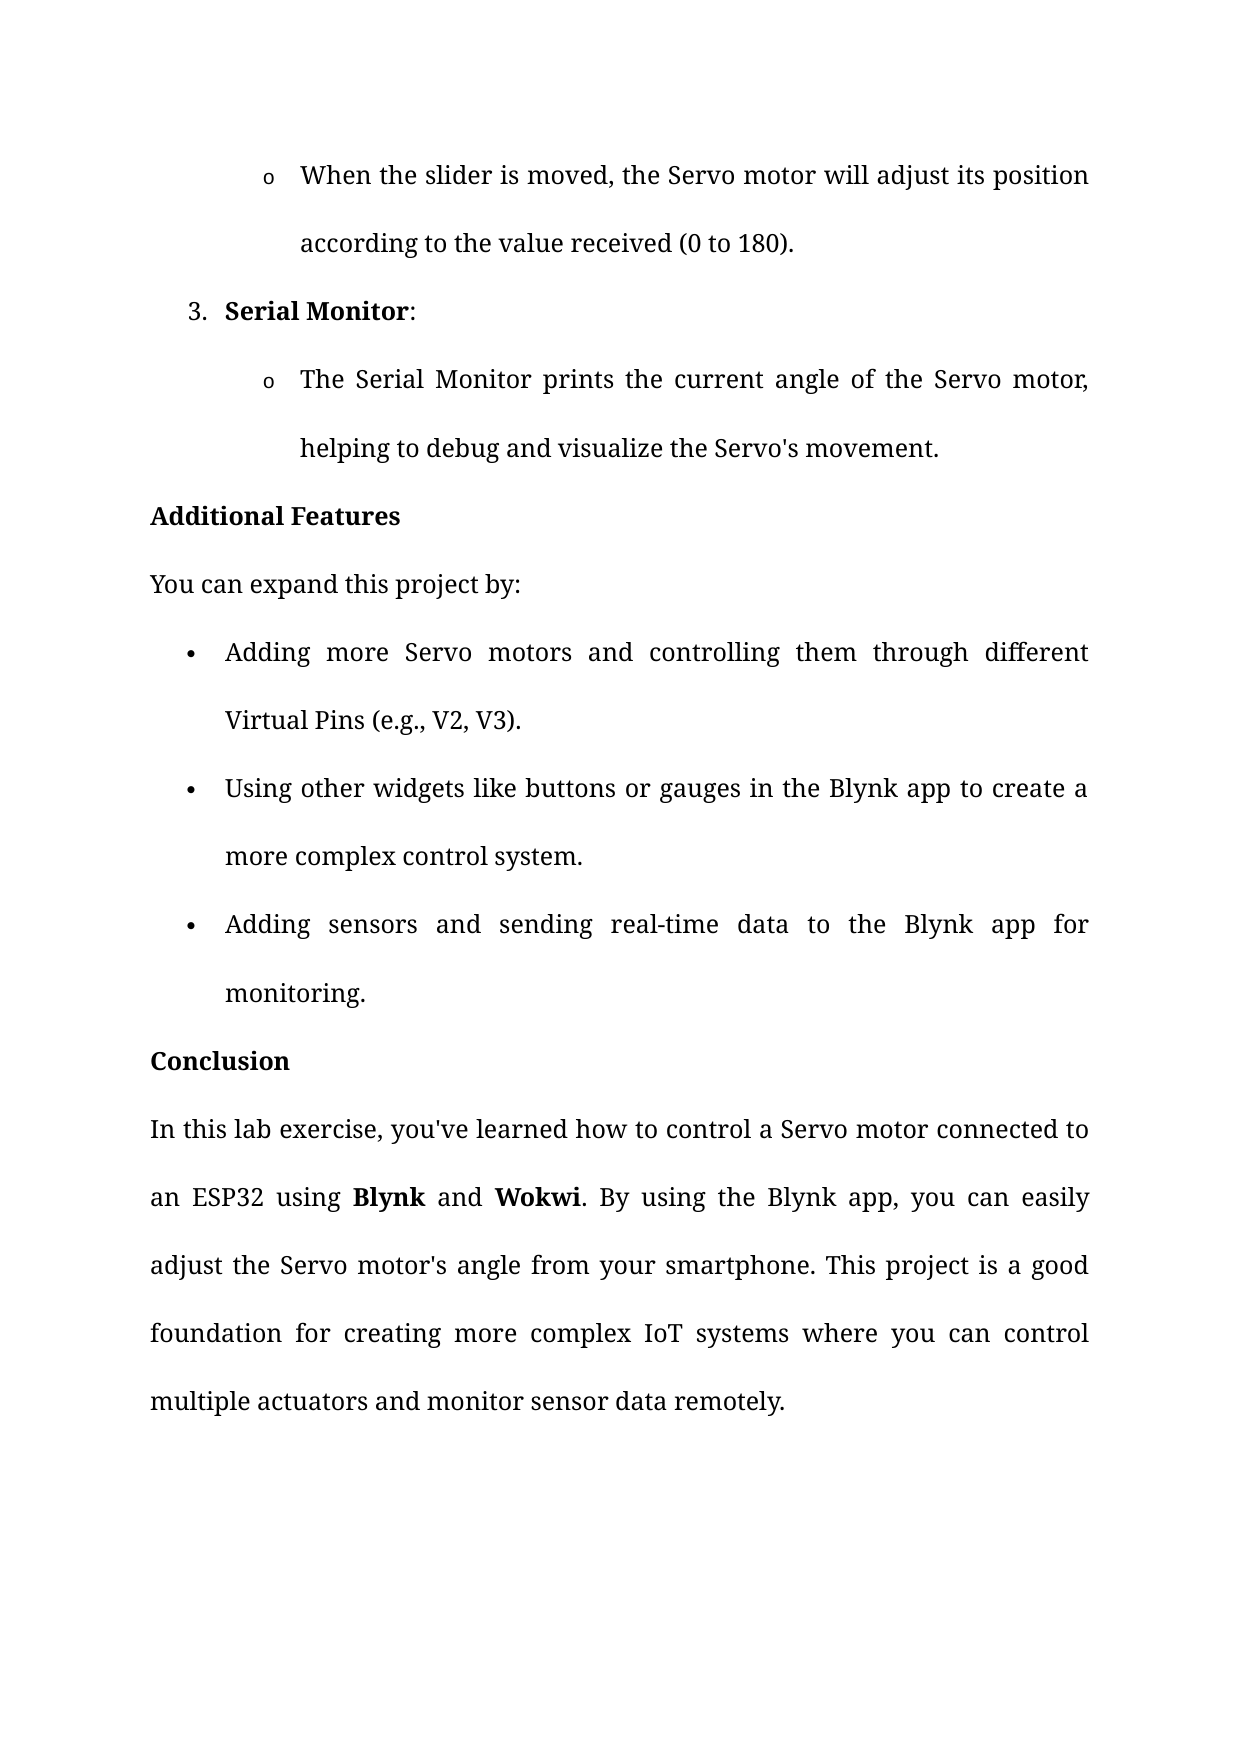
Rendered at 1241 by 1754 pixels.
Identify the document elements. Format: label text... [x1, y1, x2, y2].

text In this lab exercise, you've learned how to control a Servo motor connected to an ESP32 using Blynk and Wokwi. By using the Blynk app, you can easily adjust the Servo motor's angle from your smartphone. This project is a good foundation for creating more complex IoT systems where you can control multiple actuators and monitor sensor data remotely. [150, 1112, 1090, 1418]
list Using other widgets like buttons or gauges in the Blynk app to create a more complex control system. [187, 771, 1090, 873]
list Adding more Servo motors and controlling them through different Virtual Pins (e.g., V2, V3). [187, 635, 1090, 737]
text You can expand this project by: [150, 567, 1090, 601]
text Conclusion [150, 1043, 1090, 1077]
text Additional Features [150, 498, 1090, 532]
list Adding sensors and sending real-time data to the Blynk app for monitoring. [187, 907, 1090, 1009]
list Serial Monitor: [187, 294, 1090, 328]
list The Serial Monitor prints the current angle of the Servo motor, helping to debug and visualize the Servo's movement. [262, 362, 1090, 464]
list When the slider is moved, the Servo motor will adjust its position according to the value received (0 to 180). [262, 158, 1090, 260]
